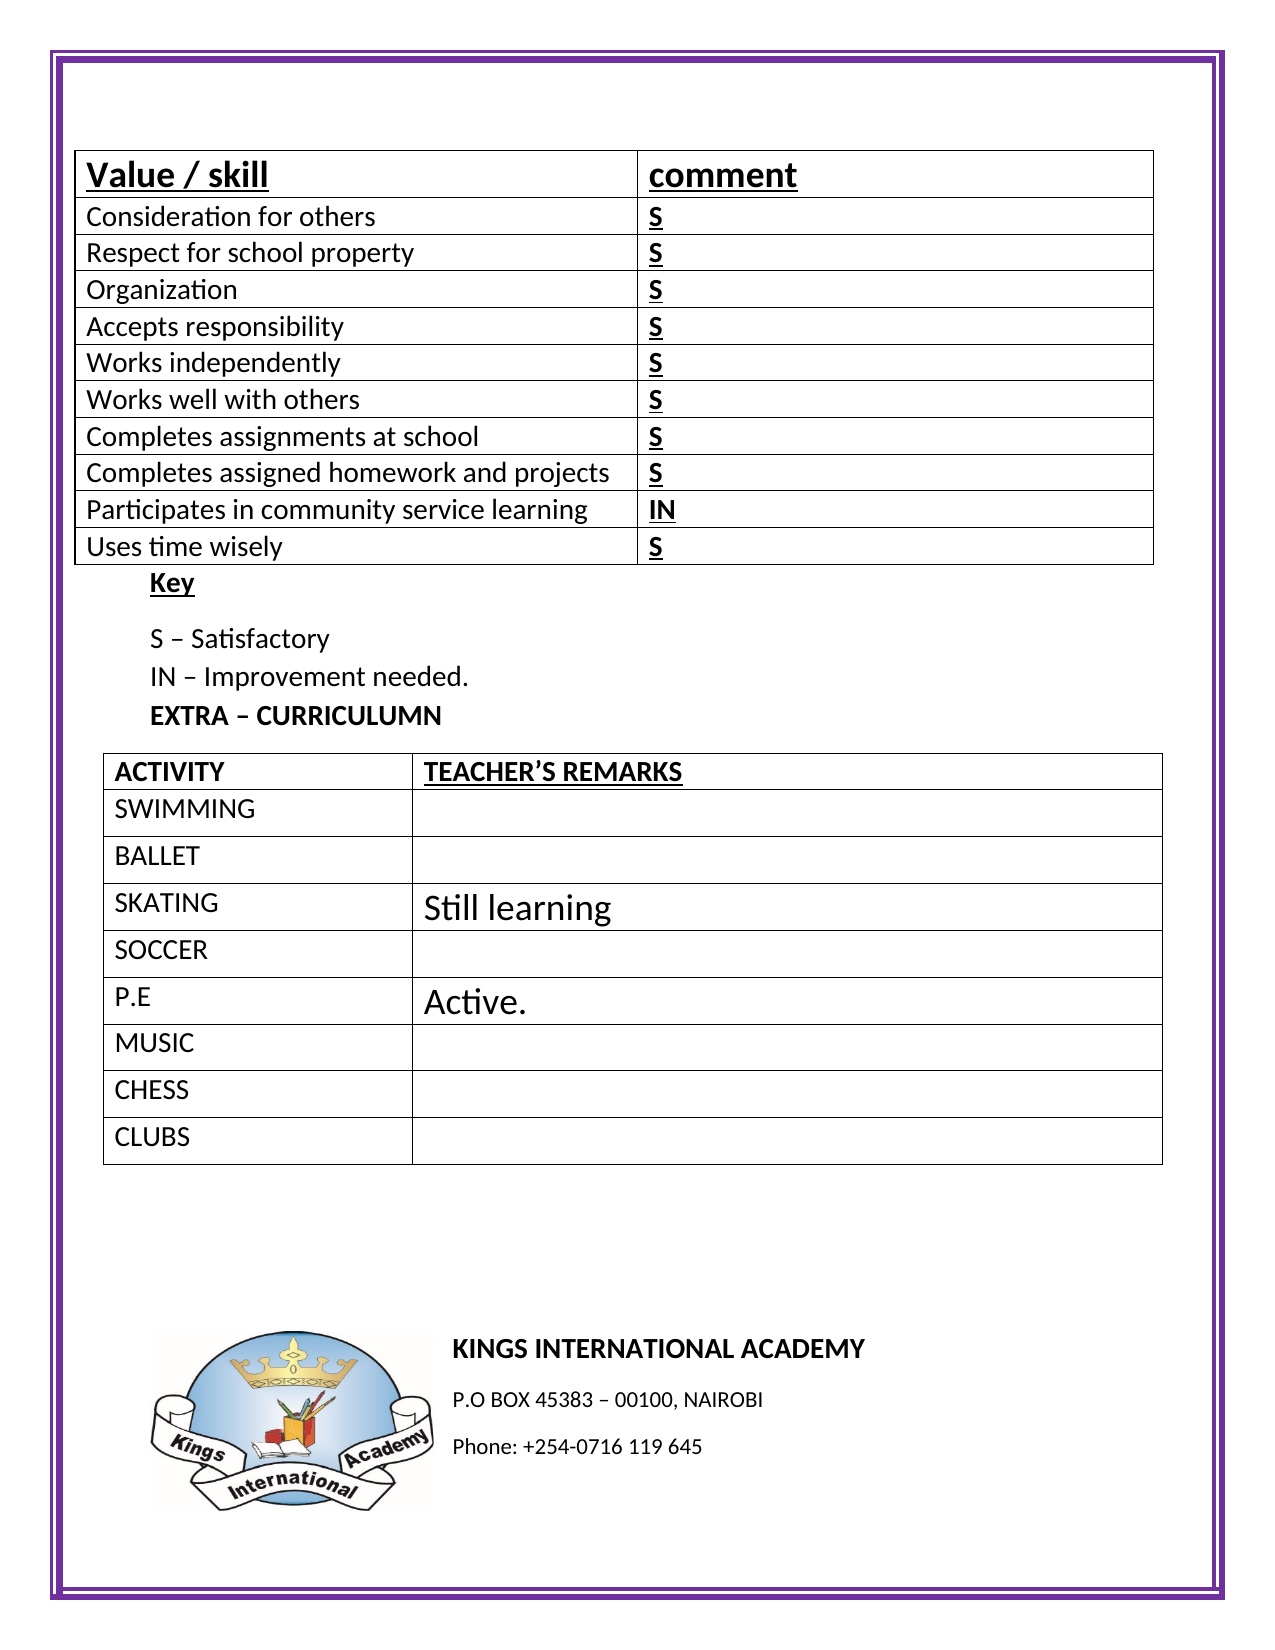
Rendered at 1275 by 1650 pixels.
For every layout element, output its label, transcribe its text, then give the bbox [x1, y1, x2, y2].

table_cell Consideration for others [76, 198, 637, 233]
table_cell [413, 1118, 1162, 1164]
table_cell [413, 1071, 1162, 1117]
table_cell SOCCER [104, 931, 412, 977]
table_cell Completes assignments at school [76, 418, 637, 453]
table_cell S [638, 455, 1153, 490]
table_cell [413, 1025, 1162, 1070]
table_cell S [638, 198, 1153, 233]
picture [150, 1331, 434, 1511]
table_cell Accepts responsibility [76, 308, 637, 343]
table_header Value / skill [76, 151, 637, 197]
table_cell Organization [76, 271, 637, 307]
table_cell [413, 931, 1162, 977]
table_cell Respect for school property [76, 235, 637, 270]
text P.O BOX 45383 – 00100, NAIROBI [434, 1386, 1125, 1414]
table_cell Participates in community service learning [76, 491, 637, 527]
text KINGS INTERNATIONAL ACADEMY [434, 1331, 1125, 1366]
table_cell SWIMMING [104, 790, 412, 836]
table_cell P.E [104, 978, 412, 1023]
table_header TEACHER’S REMARKS [413, 754, 1162, 789]
table_cell [413, 790, 1162, 836]
table_cell S [638, 418, 1153, 453]
table_cell S [638, 345, 1153, 380]
table_cell IN [638, 491, 1153, 527]
table_cell Active. [413, 978, 1162, 1023]
table_cell Still learning [413, 884, 1162, 930]
text Key [150, 565, 1125, 600]
table_cell Works well with others [76, 381, 637, 417]
table_cell [413, 837, 1162, 883]
table_cell MUSIC [104, 1025, 412, 1070]
table_cell BALLET [104, 837, 412, 883]
table_cell Completes assigned homework and projects [76, 455, 637, 490]
text Phone: +254-0716 119 645 [434, 1432, 1125, 1461]
table_cell S [638, 235, 1153, 270]
table_header comment [638, 151, 1153, 197]
table_cell SKATING [104, 884, 412, 930]
text S – Satisfactory [150, 620, 1125, 655]
table_cell CLUBS [104, 1118, 412, 1164]
table_header ACTIVITY [104, 754, 412, 789]
table_cell S [638, 308, 1153, 343]
text EXTRA – CURRICULUMN [150, 697, 1125, 732]
text IN – Improvement needed. [150, 658, 1125, 694]
table_cell S [638, 271, 1153, 307]
table_cell Works independently [76, 345, 637, 380]
table_cell CHESS [104, 1071, 412, 1117]
table_cell Uses time wisely [76, 528, 637, 563]
table_cell S [638, 381, 1153, 417]
table_cell S [638, 528, 1153, 563]
